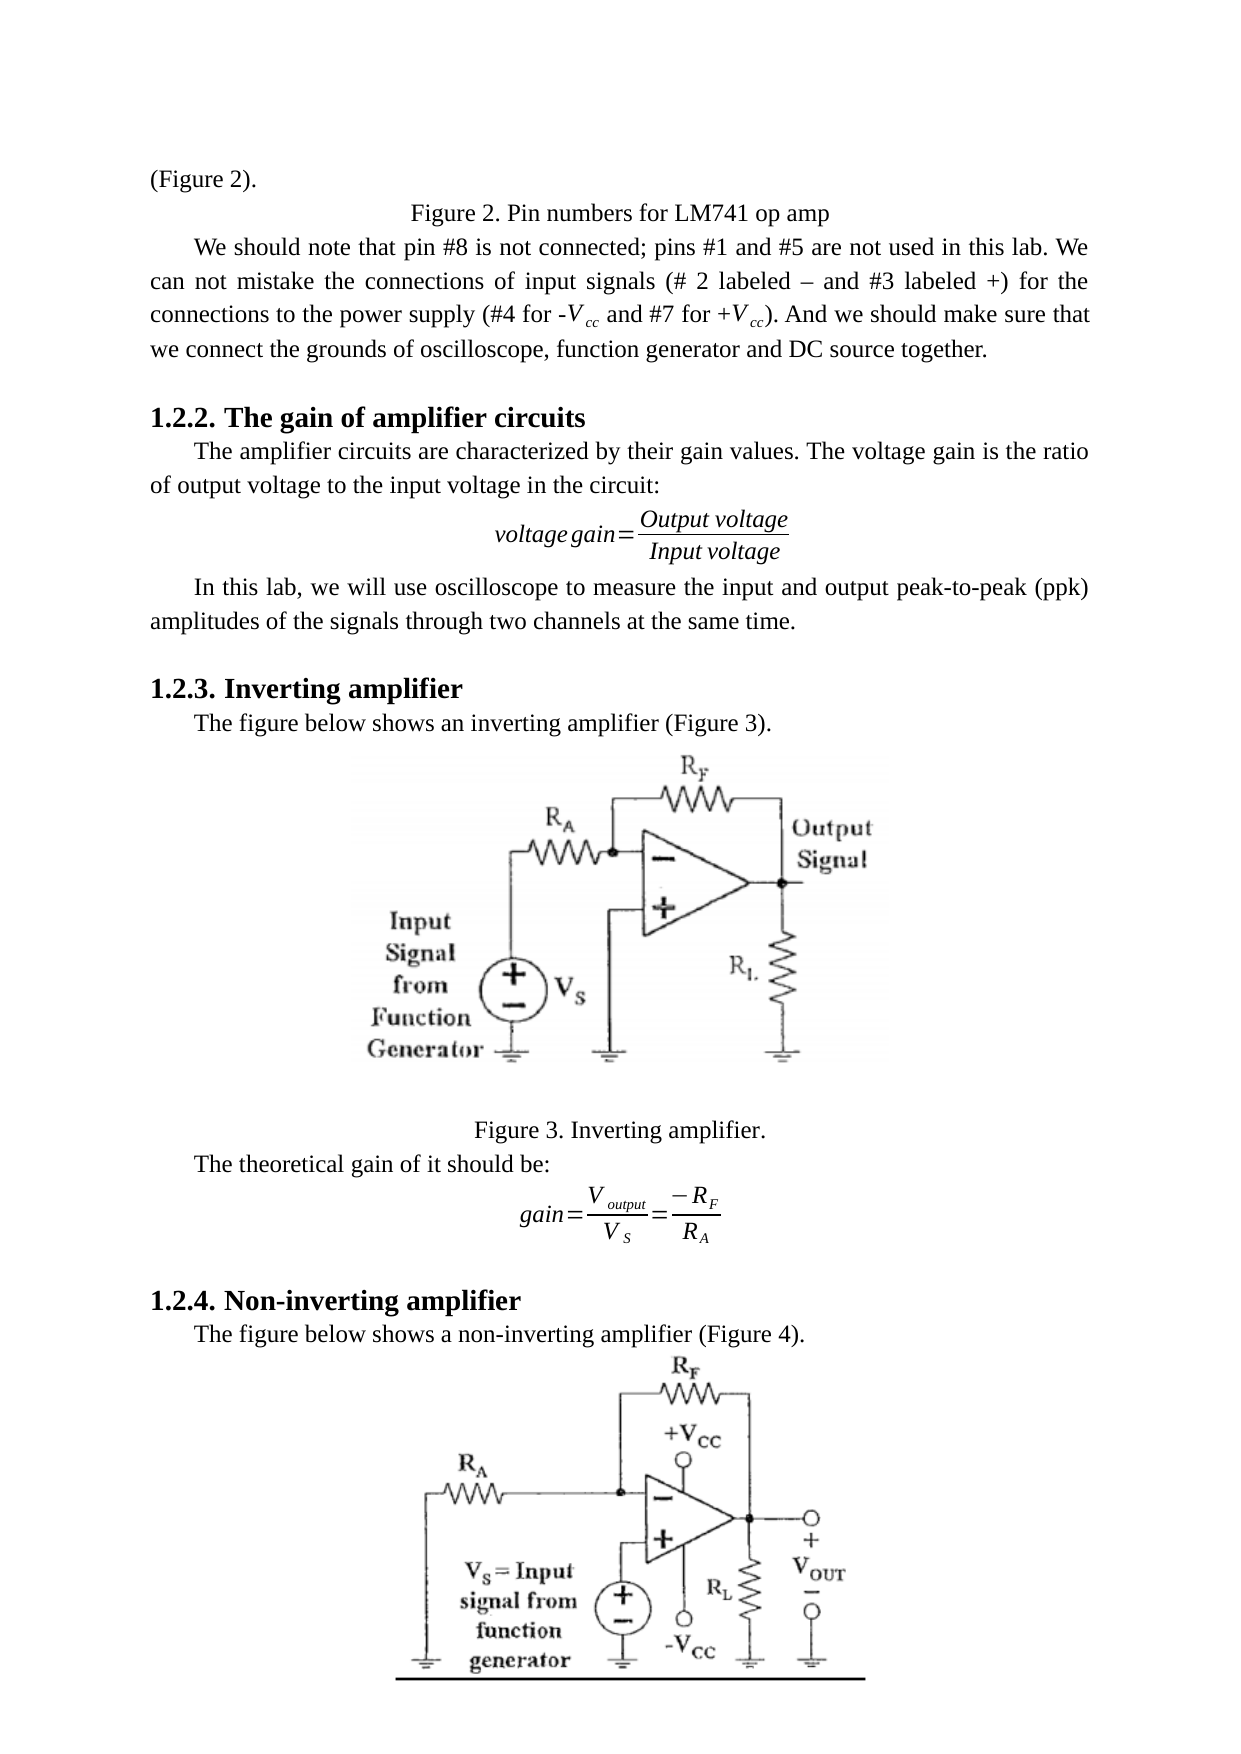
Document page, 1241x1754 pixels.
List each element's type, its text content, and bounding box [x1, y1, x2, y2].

text We should note that pin #8 is not connected; pins #1 and #5 are not used in this lab. We can not mistake the connections of input signals (# 2 labeled – and #3 labeled +) for the connections to the power supply (#4 for - and #7 for +). And we should make sure that we connect the grounds of oscilloscope, function generator and DC source together. [150, 230, 1090, 366]
list Non-inverting amplifier [150, 1283, 1090, 1317]
picture [359, 1355, 880, 1691]
list Inverting amplifier [150, 671, 1090, 705]
picture [351, 746, 889, 1083]
text Figure 2. Pin numbers for LM741 op amp [150, 196, 1090, 230]
text The figure below shows a non-inverting amplifier (Figure 4). [194, 1317, 1090, 1351]
text The figure below shows an inverting amplifier (Figure 3). [150, 705, 1090, 739]
text The amplifier circuits are characterized by their gain values. The voltage gain is the ratio of output voltage to the input voltage in the circuit: [150, 434, 1090, 502]
text Since we will study LM741 in this lab, the real pin numbers of LM741 are shown below (Figure 2). [150, 162, 1090, 196]
text In this lab, we will use oscilloscope to measure the input and output peak-to-peak (ppk) amplitudes of the signals through two channels at the same time. [150, 569, 1090, 637]
list The gain of amplifier circuits [150, 400, 1090, 434]
text The theoretical gain of it should be: [150, 1147, 1090, 1181]
